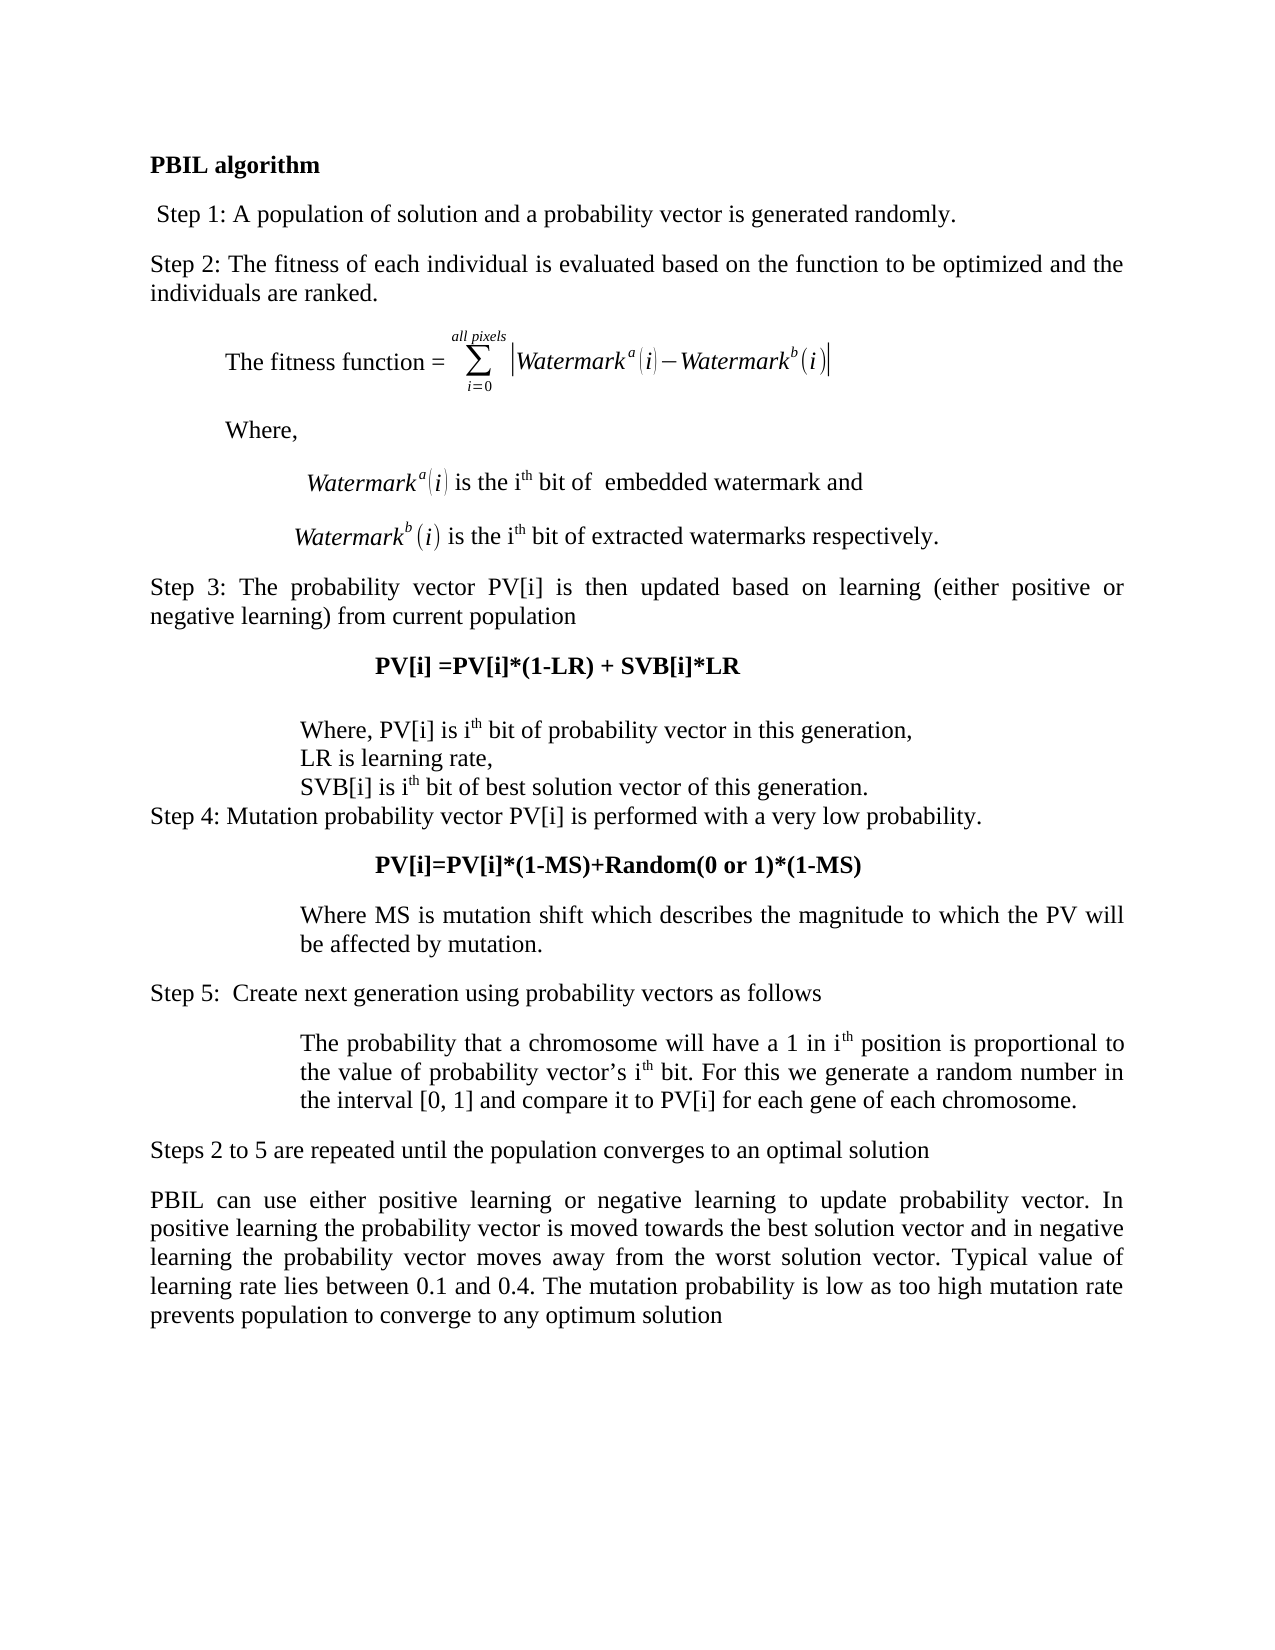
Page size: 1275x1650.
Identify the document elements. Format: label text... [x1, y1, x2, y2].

text Where, PV[i] is ith bit of probability vector in this generation, [225, 715, 1125, 743]
text PV[i] =PV[i]*(1-LR) + SVB[i]*LR [300, 651, 1125, 679]
text SVB[i] is ith bit of best solution vector of this generation. [150, 772, 1125, 801]
text Step 1: A population of solution and a probability vector is generated randomly. [150, 199, 1125, 228]
text The probability that a chromosome will have a 1 in ith position is proportional to the value of probability vector’s ith bit. For this we generate a random number in the interval [0, 1] and compare it to PV[i] for each gene of each chromosome. [300, 1028, 1125, 1114]
text Step 3: The probability vector PV[i] is then updated based on learning (either positive or negative learning) from current population [150, 572, 1125, 630]
text PBIL can use either positive learning or negative learning to update probability vector. In positive learning the probability vector is moved towards the best solution vector and in negative learning the probability vector moves away from the worst solution vector. Typical value of learning rate lies between 0.1 and 0.4. The mutation probability is low as too high mutation rate prevents population to converge to any optimum solution [150, 1185, 1125, 1328]
text The fitness function = [150, 327, 1125, 395]
text PV[i]=PV[i]*(1-MS)+Random(0 or 1)*(1-MS) [300, 851, 1125, 879]
text Steps 2 to 5 are repeated until the population converges to an optimal solution [150, 1135, 1125, 1164]
text Where, [225, 416, 1125, 444]
text is the ith bit of extracted watermarks respectively. [225, 519, 1125, 552]
text Step 4: Mutation probability vector PV[i] is performed with a very low probability. [150, 801, 1125, 830]
text LR is learning rate, [225, 743, 1125, 772]
text Where MS is mutation shift which describes the magnitude to which the PV will be affected by mutation. [300, 900, 1125, 958]
text Step 5: Create next generation using probability vectors as follows [150, 978, 1125, 1007]
text PBIL algorithm [150, 150, 1125, 179]
text Step 2: The fitness of each individual is evaluated based on the function to be optimized and the individuals are ranked. [150, 249, 1125, 307]
text is the ith bit of embedded watermark and [225, 465, 1125, 498]
